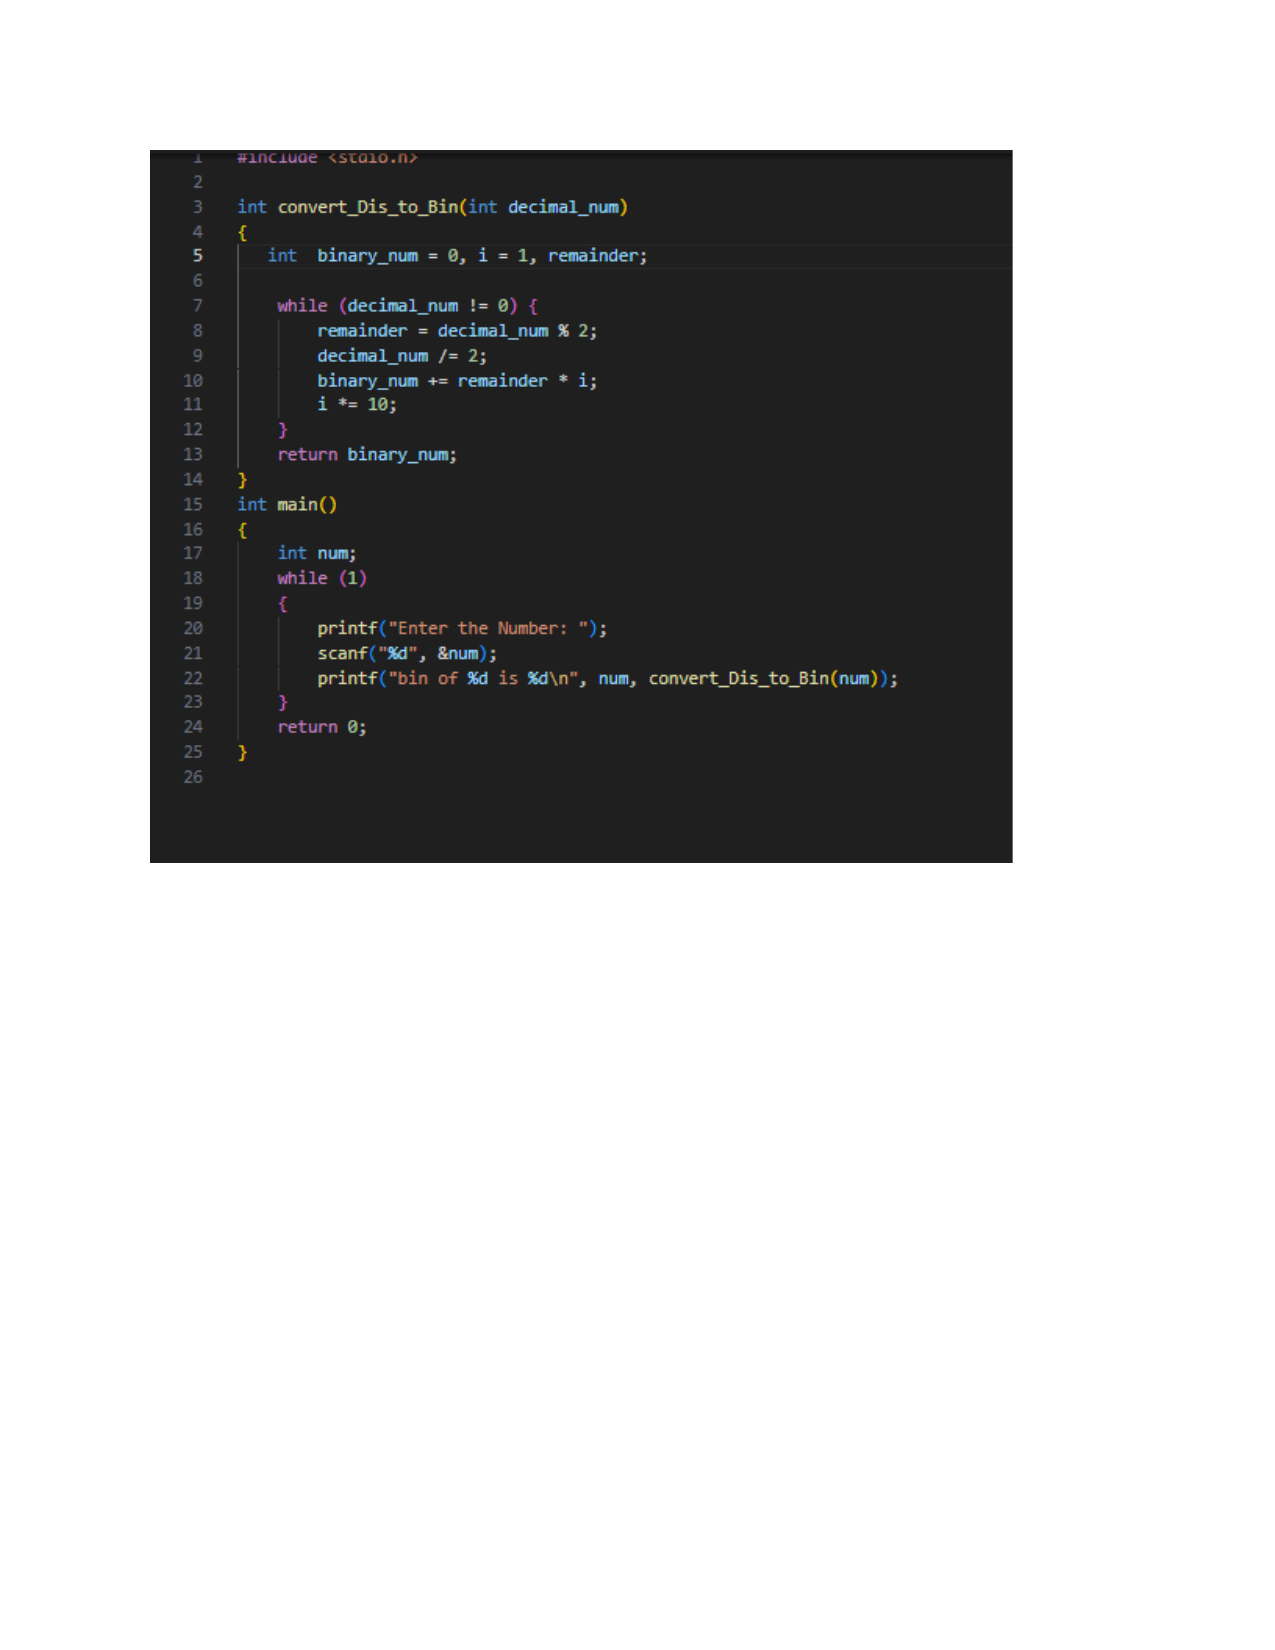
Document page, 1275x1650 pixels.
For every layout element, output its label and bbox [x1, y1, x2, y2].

picture [150, 150, 1013, 863]
